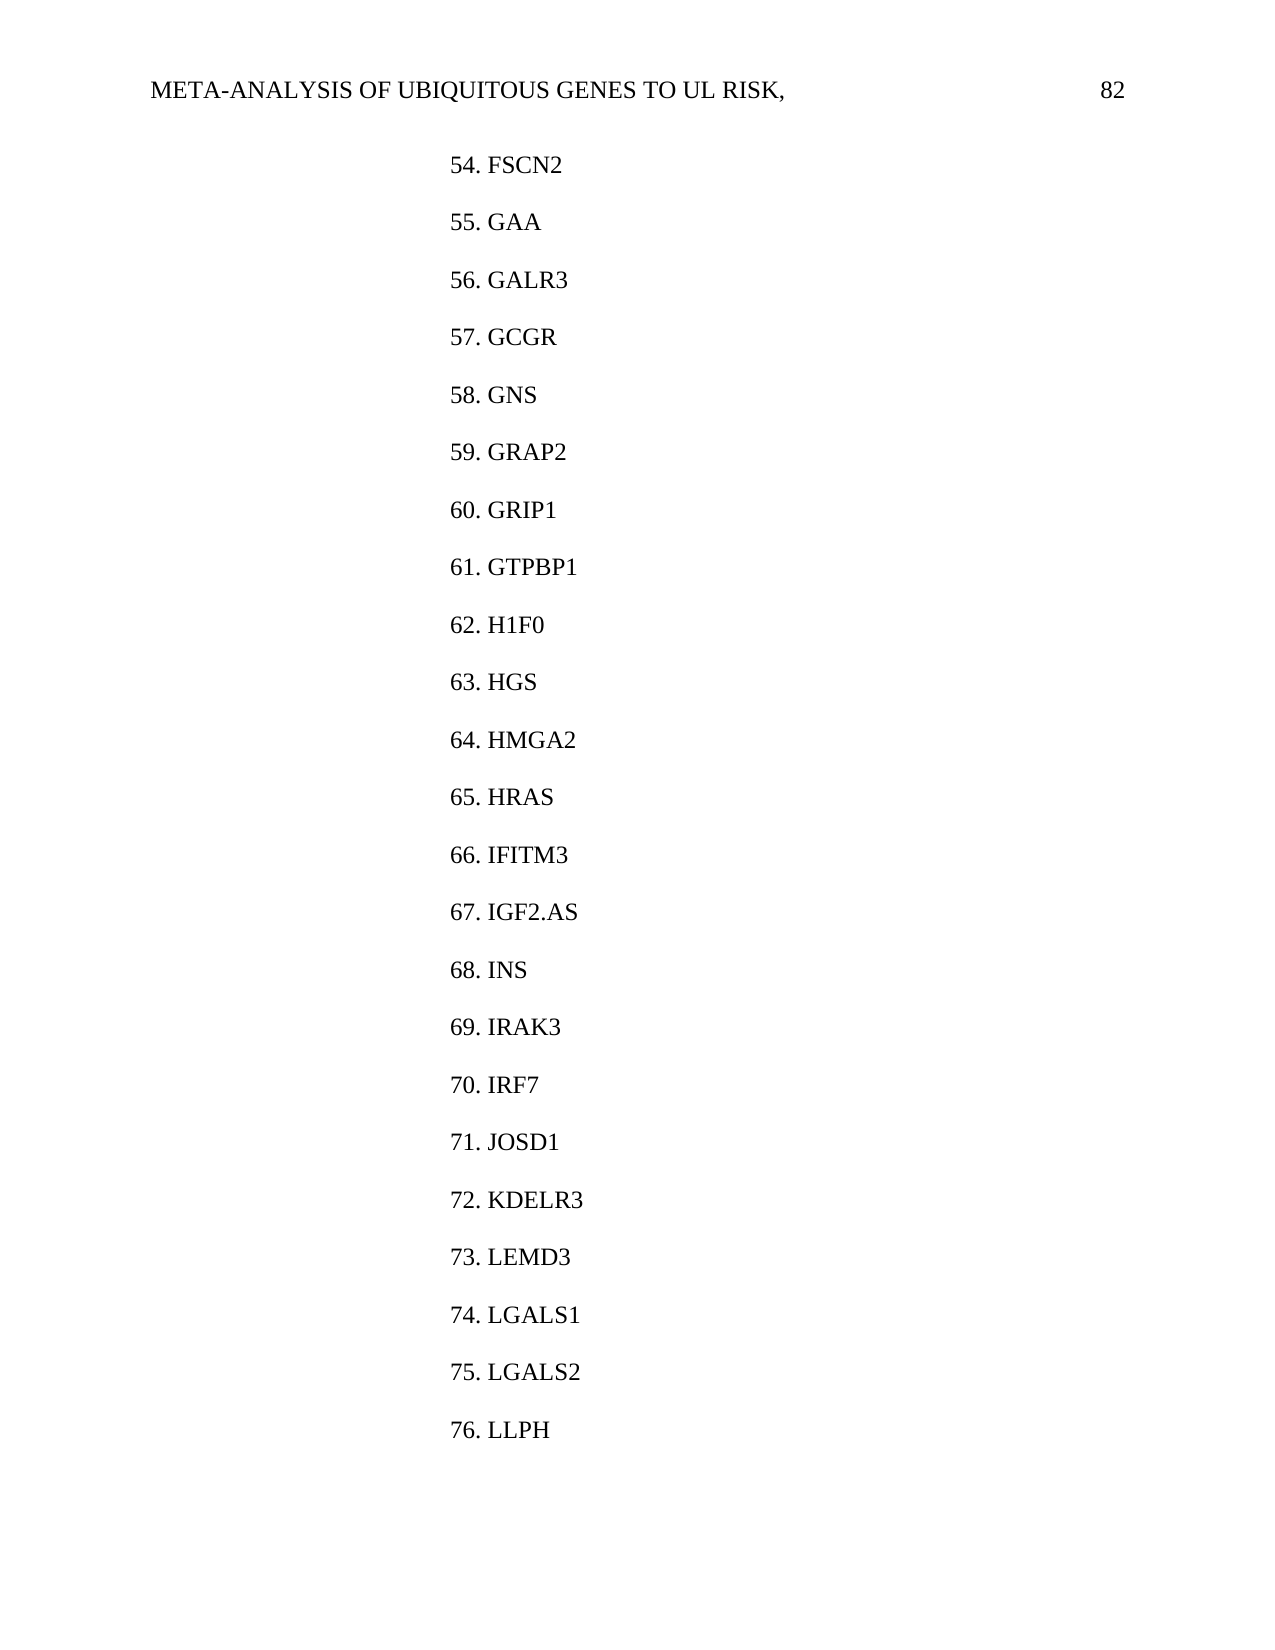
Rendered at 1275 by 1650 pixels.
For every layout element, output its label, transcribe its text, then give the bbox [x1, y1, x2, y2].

list HGS [450, 667, 1125, 696]
list LLPH [450, 1415, 1125, 1444]
list IGF2.AS [450, 897, 1125, 926]
list IRAK3 [450, 1012, 1125, 1041]
list GCGR [450, 322, 1125, 351]
list GRIP1 [450, 495, 1125, 524]
list LGALS2 [450, 1357, 1125, 1386]
list GALR3 [450, 265, 1125, 294]
list HRAS [450, 782, 1125, 811]
list KDELR3 [450, 1185, 1125, 1214]
list LEMD3 [450, 1242, 1125, 1271]
list INS [450, 955, 1125, 984]
list HMGA2 [450, 725, 1125, 754]
list IFITM3 [450, 840, 1125, 869]
list GAA [450, 207, 1125, 236]
list LGALS1 [450, 1300, 1125, 1329]
list GRAP2 [450, 437, 1125, 466]
list IRF7 [450, 1070, 1125, 1099]
list GNS [450, 380, 1125, 409]
list JOSD1 [450, 1127, 1125, 1156]
list H1F0 [450, 610, 1125, 639]
list GTPBP1 [450, 552, 1125, 581]
list FSCN2 [450, 150, 1125, 179]
